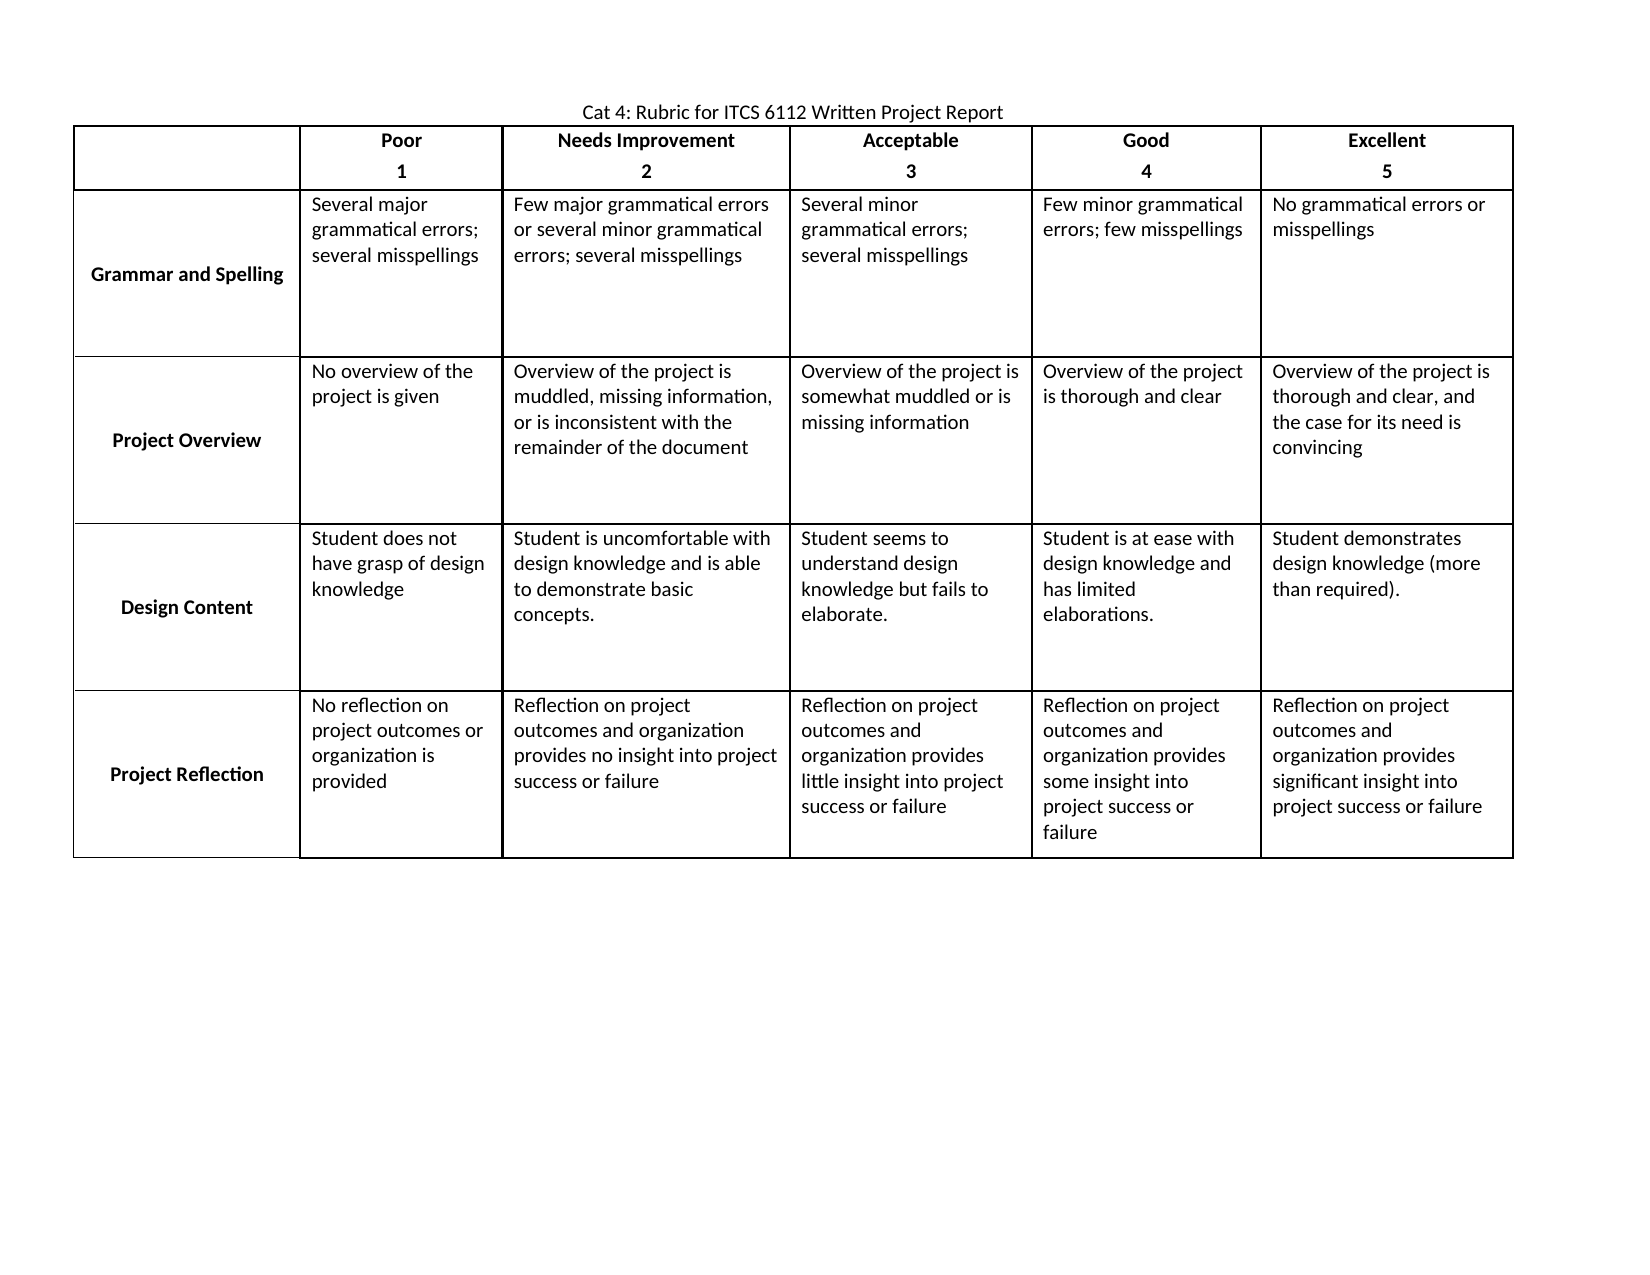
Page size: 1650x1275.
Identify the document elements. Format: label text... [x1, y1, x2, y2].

table_cell No reflection on project outcomes or organization is provided [301, 692, 501, 857]
table_cell No overview of the project is given [301, 358, 501, 523]
table_cell Reflection on project outcomes and organization provides significant insight into project success or failure [1262, 692, 1512, 857]
table_cell Few minor grammatical errors; few misspellings [1033, 191, 1260, 356]
table_cell Reflection on project outcomes and organization provides little insight into project success or failure [791, 692, 1031, 857]
table_cell Student does not have grasp of design knowledge [301, 525, 501, 690]
table_cell Grammar and Spelling [74, 191, 299, 356]
table_cell 4 [1033, 156, 1260, 189]
table_cell Acceptable [791, 127, 1031, 156]
table_cell Several major grammatical errors; several misspellings [301, 191, 501, 356]
table_cell Student seems to understand design knowledge but fails to elaborate. [791, 525, 1031, 690]
table_cell Needs Improvement [504, 127, 789, 156]
table_cell Few major grammatical errors or several minor grammatical errors; several misspellings [504, 191, 789, 356]
table_cell 1 [301, 156, 501, 189]
table_header Cat 4: Rubric for ITCS 6112 Written Project Report [74, 75, 1513, 125]
table_cell Overview of the project is thorough and clear [1033, 358, 1260, 523]
table_cell Overview of the project is thorough and clear, and the case for its need is convincing [1262, 358, 1512, 523]
table_cell 3 [791, 156, 1031, 189]
table_cell 2 [504, 156, 789, 189]
table_cell Poor [301, 127, 501, 156]
table_cell Overview of the project is muddled, missing information, or is inconsistent with the remainder of the document [504, 358, 789, 523]
table_cell Excellent [1262, 127, 1512, 156]
table_cell [75, 127, 299, 189]
table_cell No grammatical errors or misspellings [1262, 191, 1512, 356]
table_cell Several minor grammatical errors; several misspellings [791, 191, 1031, 356]
table_cell Reflection on project outcomes and organization provides no insight into project success or failure [504, 692, 789, 857]
table_cell 5 [1262, 156, 1512, 189]
table_cell Student is uncomfortable with design knowledge and is able to demonstrate basic concepts. [504, 525, 789, 690]
table_cell Project Overview [74, 356, 299, 523]
table_cell Student is at ease with design knowledge and has limited elaborations. [1033, 525, 1260, 690]
table_cell Design Content [74, 523, 299, 690]
table_cell Good [1033, 127, 1260, 156]
table_cell Reflection on project outcomes and organization provides some insight into project success or failure [1033, 692, 1260, 857]
table_cell Student demonstrates design knowledge (more than required). [1262, 525, 1512, 690]
table_cell Project Reflection [74, 690, 299, 857]
table_cell Overview of the project is somewhat muddled or is missing information [791, 358, 1031, 523]
